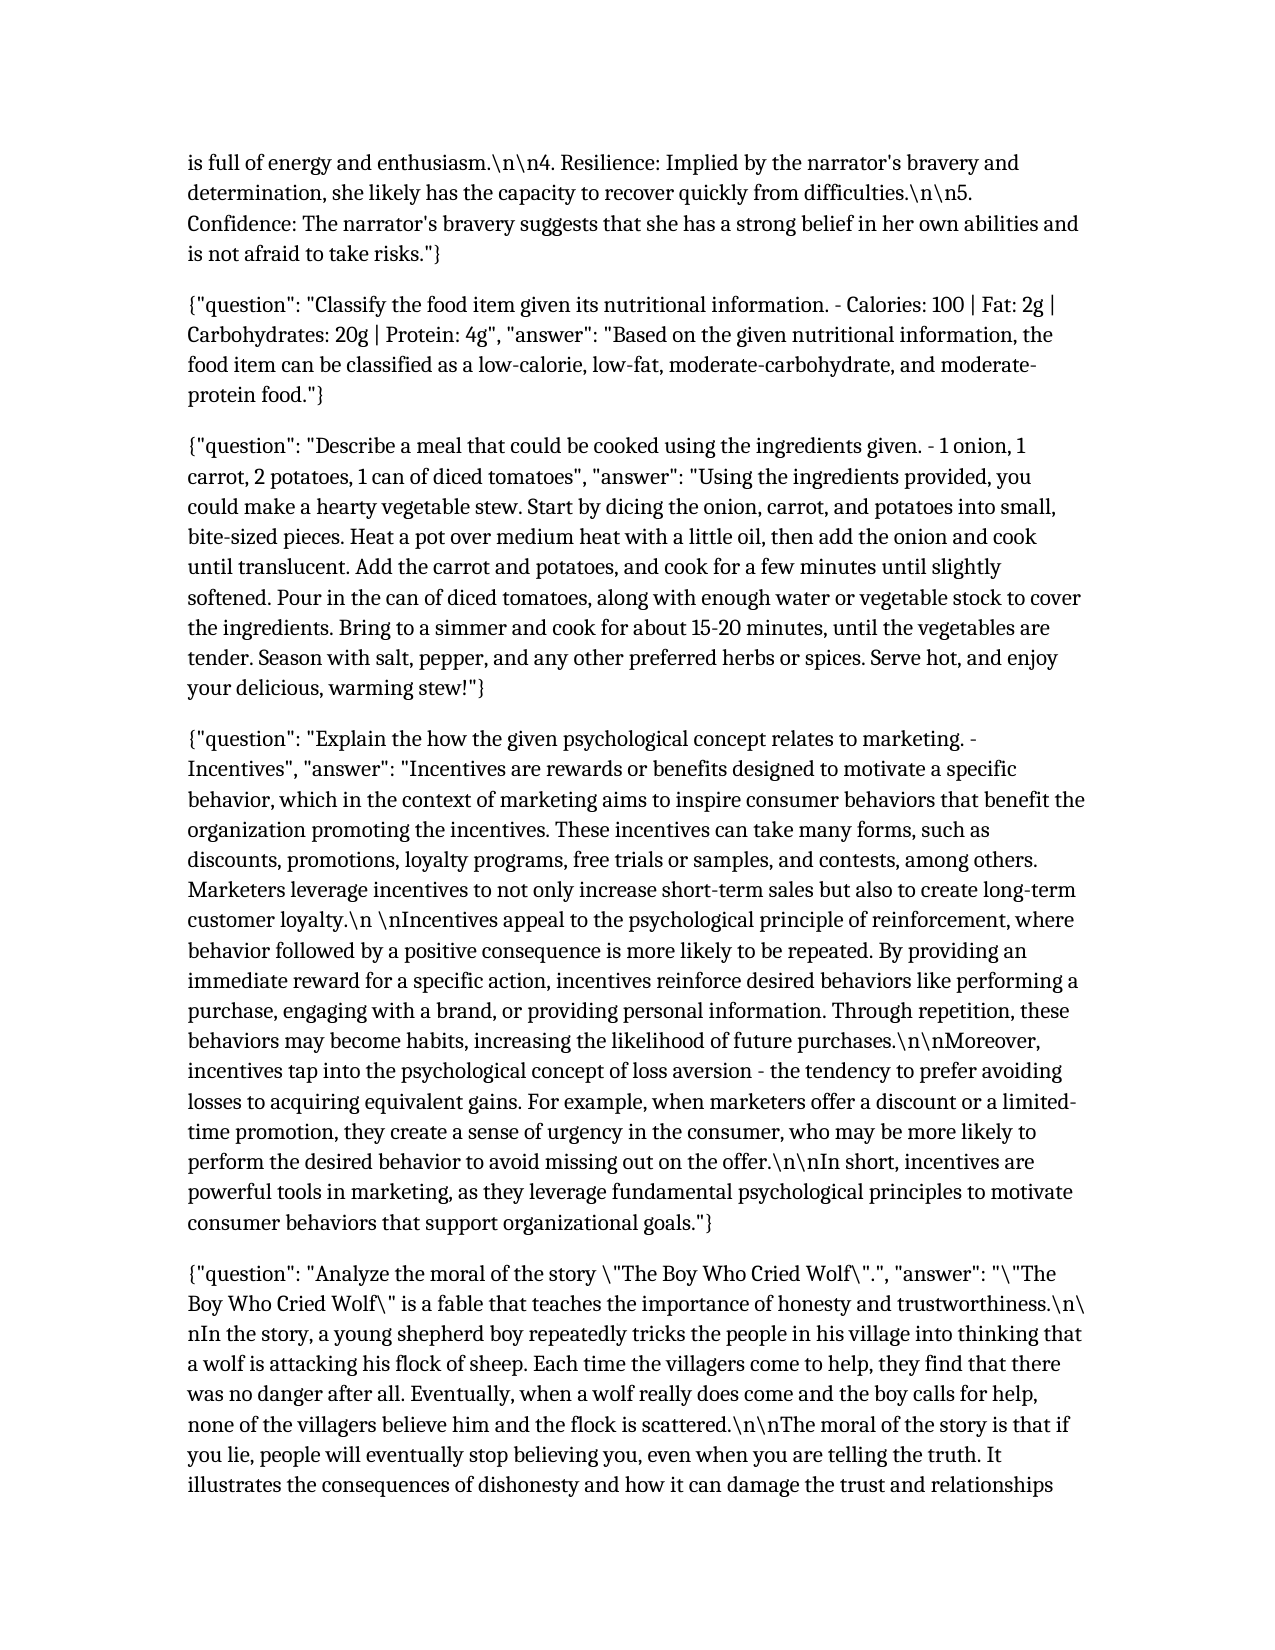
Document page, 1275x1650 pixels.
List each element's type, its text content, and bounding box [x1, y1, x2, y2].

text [187, 150, 1087, 267]
text {"question": "Classify the food item given its nutritional information. - Calories: 100 | Fat: 2g | Carbohydrates: 20g | Protein: 4g", "answer": "Based on the given nutritional information, the food item can be classified as a low-calorie, low-fat, moderate-carbohydrate, and moderate-protein food."} [187, 292, 1087, 409]
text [187, 1260, 1087, 1498]
text {"question": "Explain the how the given psychological concept relates to marketing. - Incentives", "answer": "Incentives are rewards or benefits designed to motivate a specific behavior, which in the context of marketing aims to inspire consumer behaviors that benefit the organization promoting the incentives. These incentives can take many forms, such as discounts, promotions, loyalty programs, free trials or samples, and contests, among others. Marketers leverage incentives to not only increase short-term sales but also to create long-term customer loyalty.\n \nIncentives appeal to the psychological principle of reinforcement, where behavior followed by a positive consequence is more likely to be repeated. By providing an immediate reward for a specific action, incentives reinforce desired behaviors like performing a purchase, engaging with a brand, or providing personal information. Through repetition, these behaviors may become habits, increasing the likelihood of future purchases.\n\nMoreover, incentives tap into the psychological concept of loss aversion - the tendency to prefer avoiding losses to acquiring equivalent gains. For example, when marketers offer a discount or a limited-time promotion, they create a sense of urgency in the consumer, who may be more likely to perform the desired behavior to avoid missing out on the offer.\n\nIn short, incentives are powerful tools in marketing, as they leverage fundamental psychological principles to motivate consumer behaviors that support organizational goals."} [187, 726, 1087, 1236]
text {"question": "Describe a meal that could be cooked using the ingredients given. - 1 onion, 1 carrot, 2 potatoes, 1 can of diced tomatoes", "answer": "Using the ingredients provided, you could make a hearty vegetable stew. Start by dicing the onion, carrot, and potatoes into small, bite-sized pieces. Heat a pot over medium heat with a little oil, then add the onion and cook until translucent. Add the carrot and potatoes, and cook for a few minutes until slightly softened. Pour in the can of diced tomatoes, along with enough water or vegetable stock to cover the ingredients. Bring to a simmer and cook for about 15-20 minutes, until the vegetables are tender. Season with salt, pepper, and any other preferred herbs or spices. Serve hot, and enjoy your delicious, warming stew!"} [187, 433, 1087, 701]
